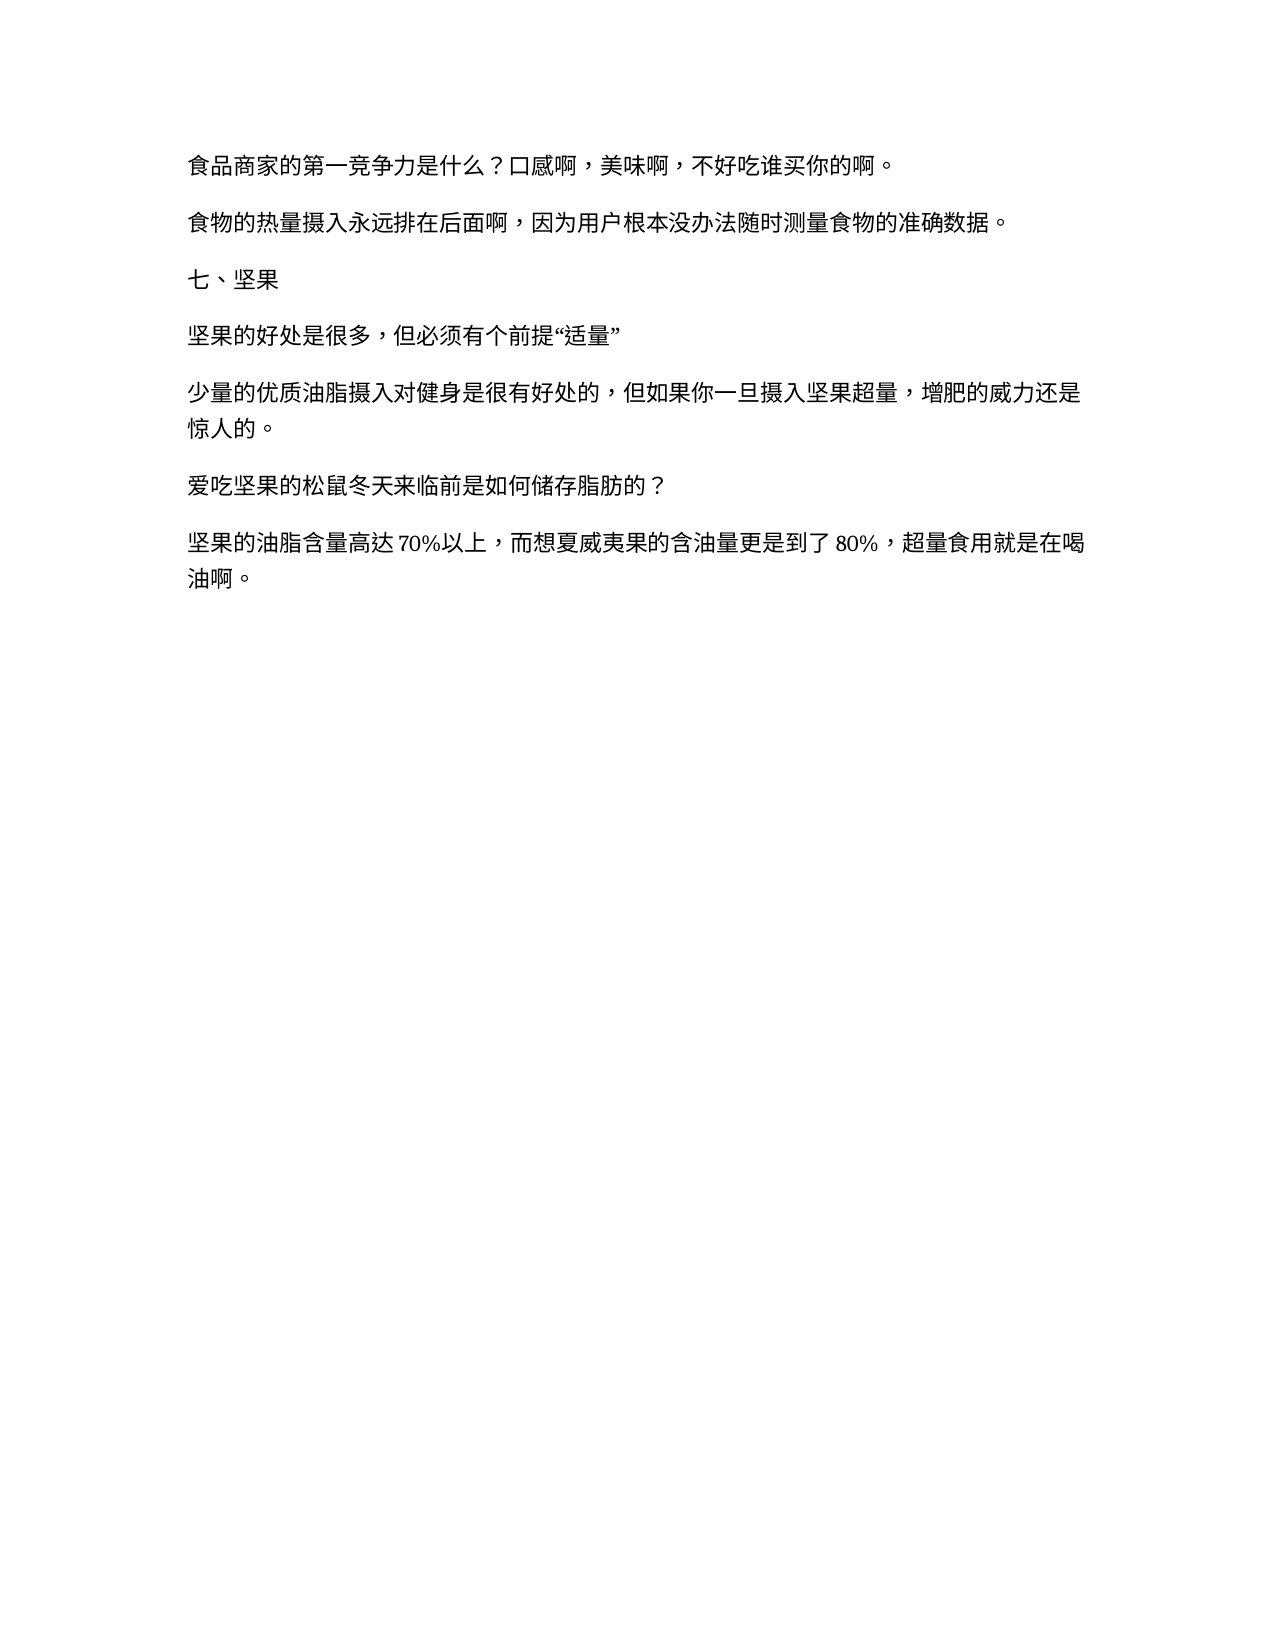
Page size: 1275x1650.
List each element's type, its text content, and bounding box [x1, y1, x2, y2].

text 爱吃坚果的松鼠冬天来临前是如何储存脂肪的？ [187, 470, 1087, 501]
text 坚果的油脂含量高达70%以上，而想夏威夷果的含油量更是到了80%，超量食用就是在喝油啊。 [187, 527, 1087, 594]
text 食物的热量摄入永远排在后面啊，因为用户根本没办法随时测量食物的准确数据。 [187, 207, 1087, 238]
text 食品商家的第一竞争力是什么？口感啊，美味啊，不好吃谁买你的啊。 [187, 150, 1087, 181]
text 坚果的好处是很多，但必须有个前提“适量” [187, 320, 1087, 352]
text 七、坚果 [187, 263, 1087, 295]
text 少量的优质油脂摄入对健身是很有好处的，但如果你一旦摄入坚果超量，增肥的威力还是惊人的。 [187, 377, 1087, 444]
